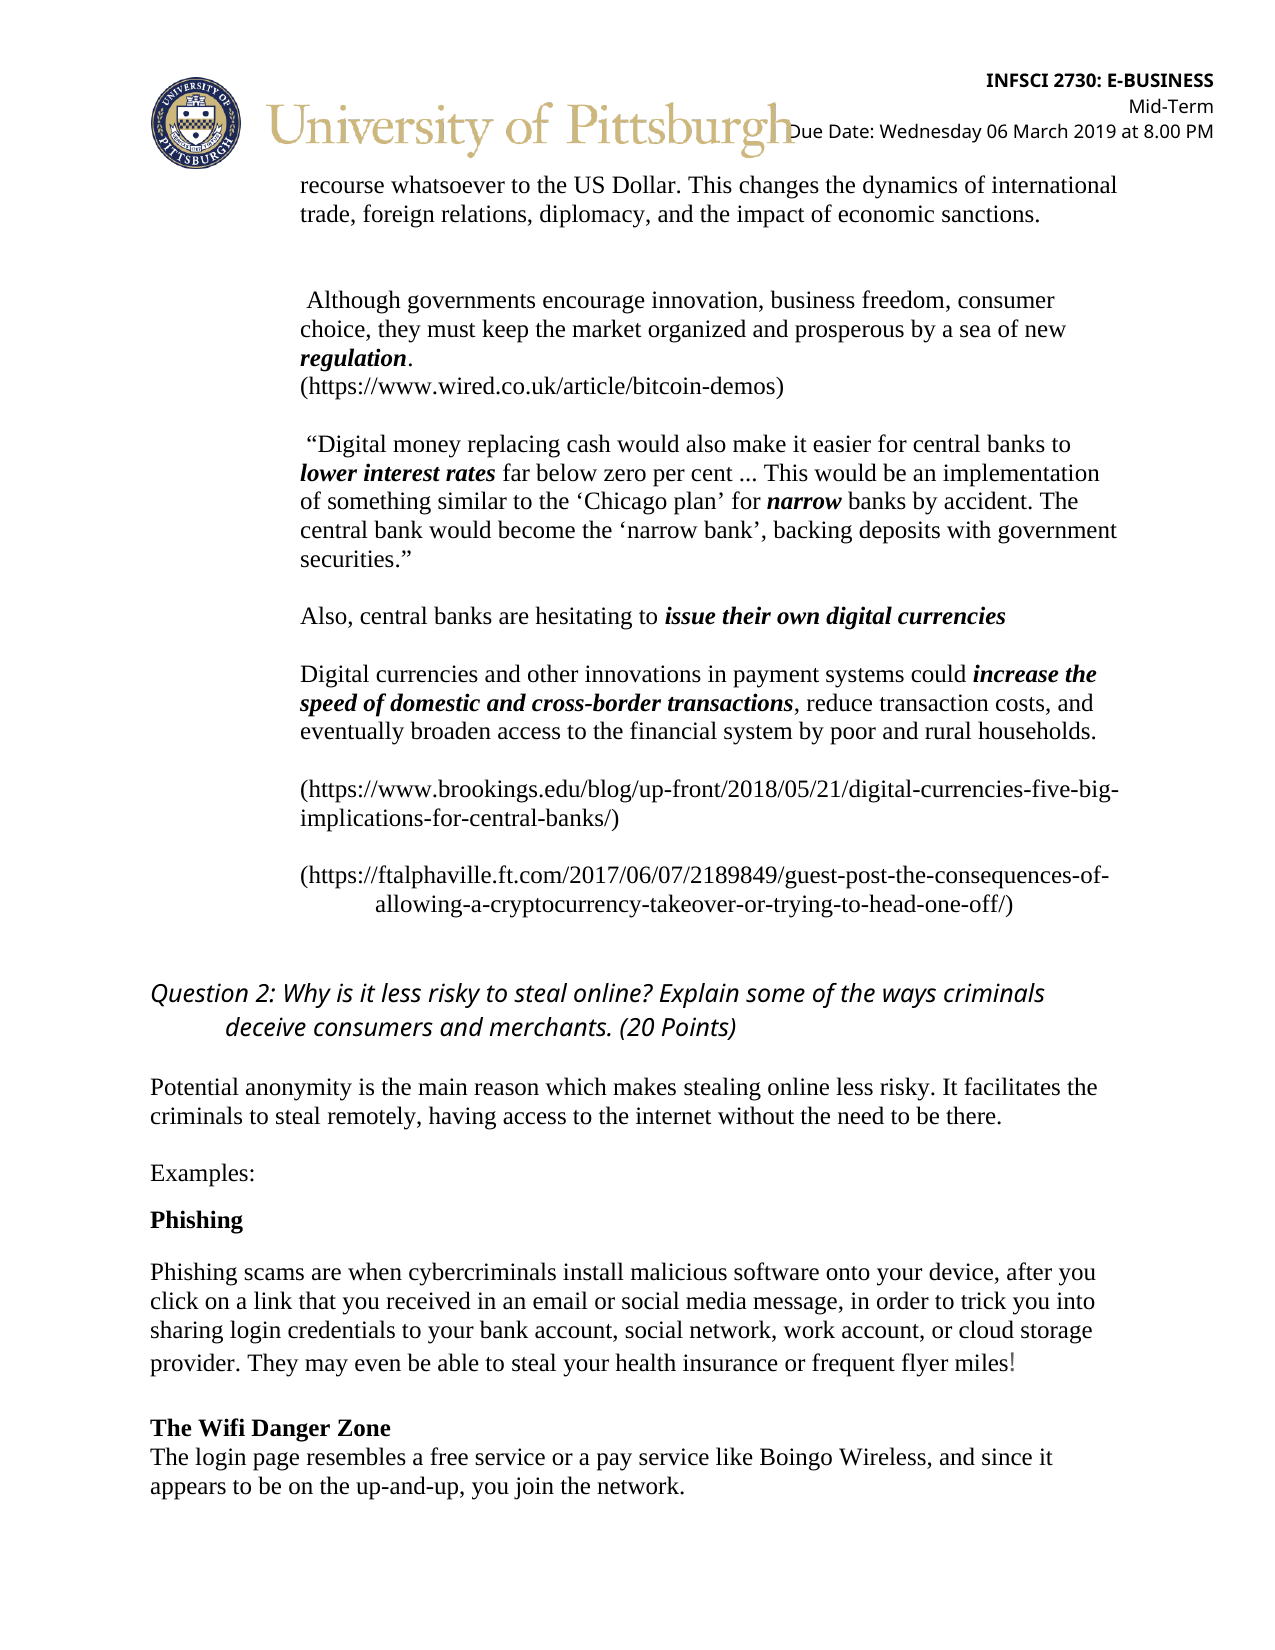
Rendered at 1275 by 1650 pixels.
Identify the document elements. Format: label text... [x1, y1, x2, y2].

text Phishing [150, 1187, 1125, 1234]
text Although governments encourage innovation, business freedom, consumer choice, they must keep the market organized and prosperous by a sea of new regulation. [300, 285, 1125, 371]
text “Digital money replacing cash would also make it easier for central banks to lower interest rates far below zero per cent ... This would be an implementation of something similar to the ‘Chicago plan’ for narrow banks by accident. The central bank would become the ‘narrow bank’, backing deposits with government securities.” [300, 429, 1125, 573]
text Also, central banks are hesitating to issue their own digital currencies [225, 601, 1125, 630]
text Question 2: Why is it less risky to steal online? Explain some of the ways criminals deceive consumers and merchants. (20 Points) [150, 975, 1125, 1043]
text (https://www.brookings.edu/blog/up-front/2018/05/21/digital-currencies-five-big-implications-for-central-banks/) [300, 774, 1125, 831]
text Digital currencies and other innovations in payment systems could increase the speed of domestic and cross-border transactions, reduce transaction costs, and eventually broaden access to the financial system by poor and rural households. [300, 659, 1125, 745]
picture [150, 75, 797, 171]
text Examples: [150, 1158, 1125, 1187]
text The login page resembles a free service or a pay service like Boingo Wireless, and since it appears to be on the up-and-up, you join the network. [150, 1442, 1125, 1499]
text (https://ftalphaville.ft.com/2017/06/07/2189849/guest-post-the-consequences-of- allowing-a-cryptocurrency-takeover-or-trying-to-head-one-off/) [225, 860, 1125, 918]
text Phishing scams are when cybercriminals install malicious software onto your device, after you click on a link that you received in an email or social media message, in order to trick you into sharing login credentials to your bank account, social network, work account, or cloud storage provider. They may even be able to steal your health insurance or frequent flyer miles! [150, 1257, 1125, 1379]
text The Wifi Danger Zone [150, 1413, 1125, 1442]
text (https://www.wired.co.uk/article/bitcoin-demos) [225, 371, 1125, 400]
text Potential anonymity is the main reason which makes stealing online less risky. It facilitates the criminals to steal remotely, having access to the internet without the need to be there. [150, 1072, 1125, 1129]
